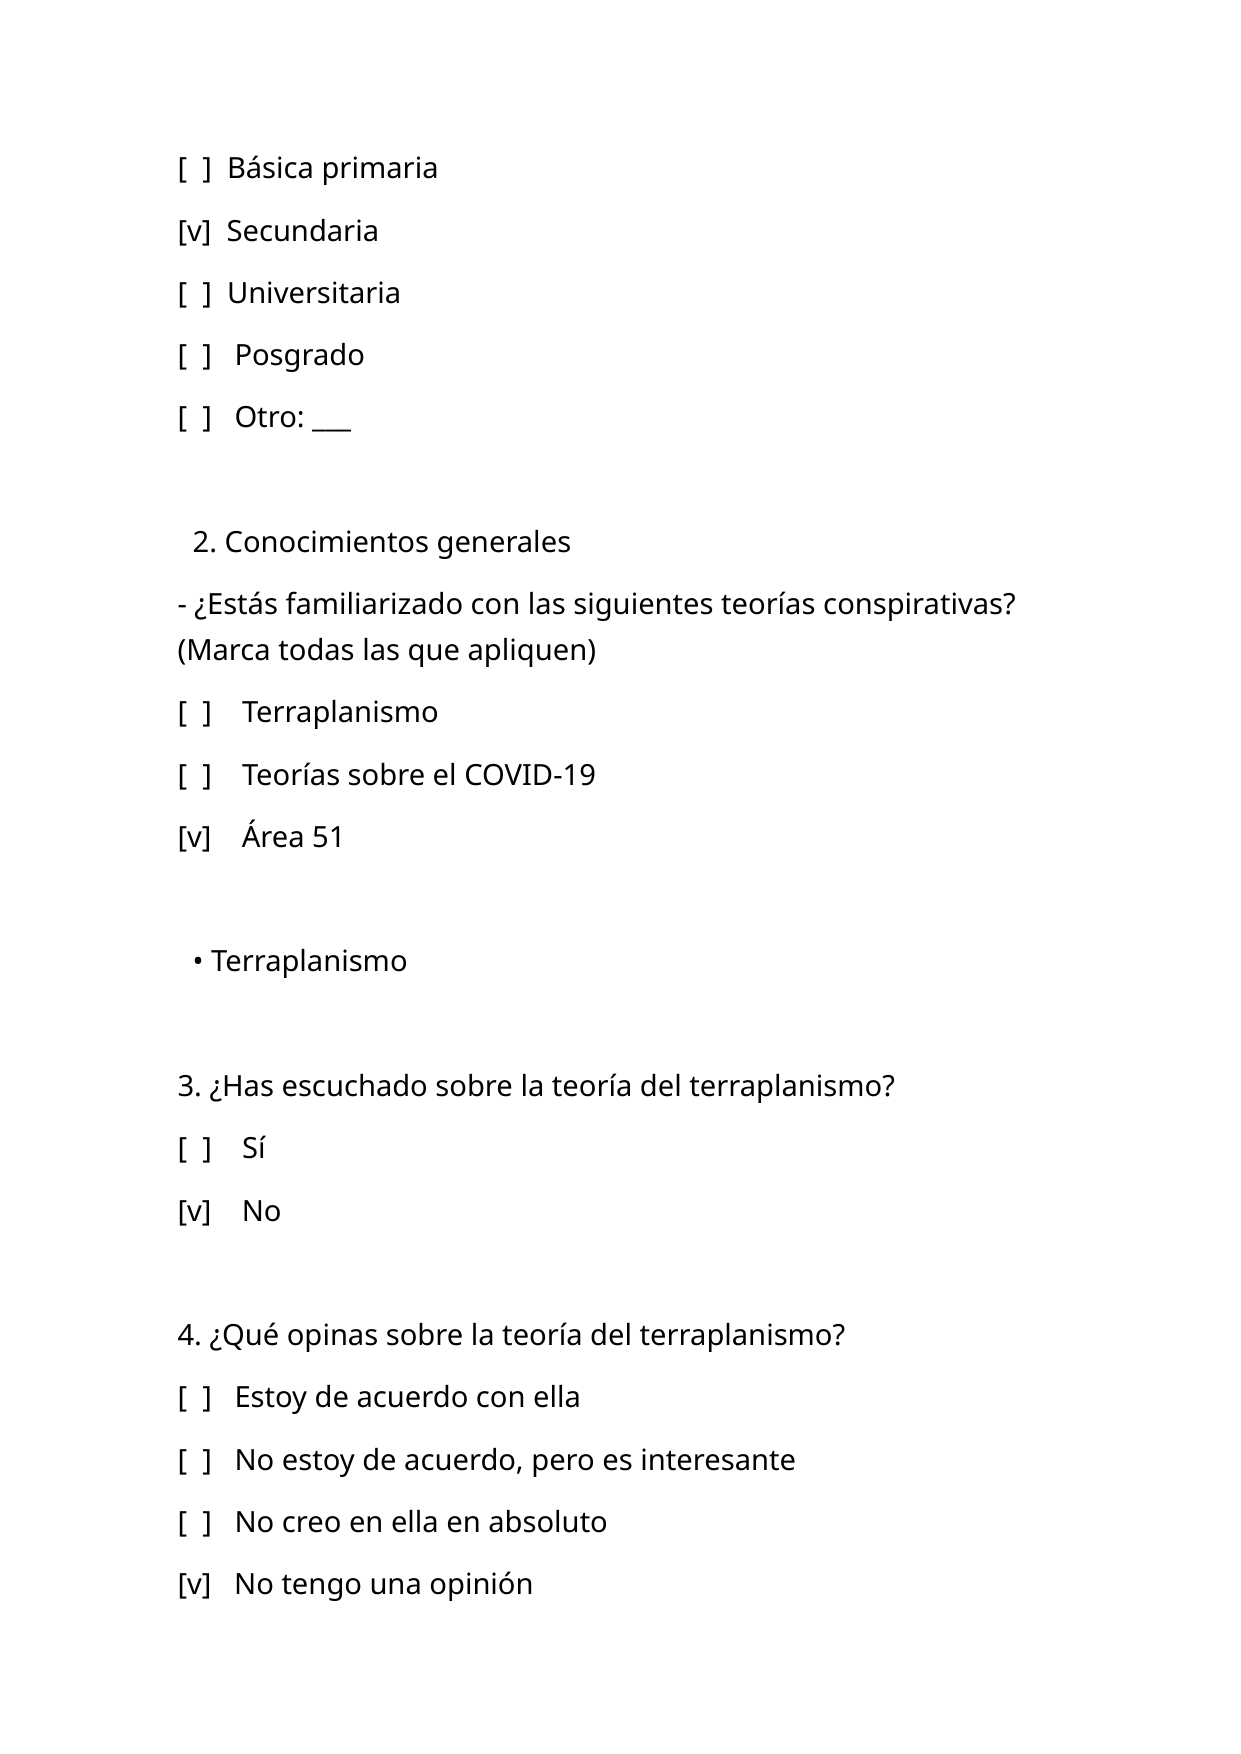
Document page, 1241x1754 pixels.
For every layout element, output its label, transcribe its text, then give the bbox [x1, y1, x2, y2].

text [ ] Estoy de acuerdo con ella [177, 1377, 1063, 1416]
text [ ] No estoy de acuerdo, pero es interesante [177, 1439, 1063, 1479]
text [ ] Teorías sobre el COVID-19 [177, 754, 1063, 793]
text 3. ¿Has escuchado sobre la teoría del terraplanismo? [177, 1065, 1063, 1105]
text 2. Conocimientos generales [177, 521, 1063, 561]
text • Terraplanismo [177, 941, 1063, 980]
text - ¿Estás familiarizado con las siguientes teorías conspirativas? (Marca todas las que apliquen) [177, 584, 1063, 669]
text [v] No tengo una opinión [177, 1564, 1063, 1603]
text [ ] Terraplanismo [177, 692, 1063, 731]
text [ ] No creo en ella en absoluto [177, 1501, 1063, 1541]
text [ ] Posgrado [177, 334, 1063, 374]
text [v] Secundaria [177, 210, 1063, 249]
text 4. ¿Qué opinas sobre la teoría del terraplanismo? [177, 1314, 1063, 1354]
text [ ] Básica primaria [177, 148, 1063, 187]
text [ ] Universitaria [177, 272, 1063, 312]
text [v] No [177, 1190, 1063, 1229]
text [ ] Sí [177, 1128, 1063, 1167]
text [ ] Otro: ___ [177, 397, 1063, 436]
text [v] Área 51 [177, 816, 1063, 856]
